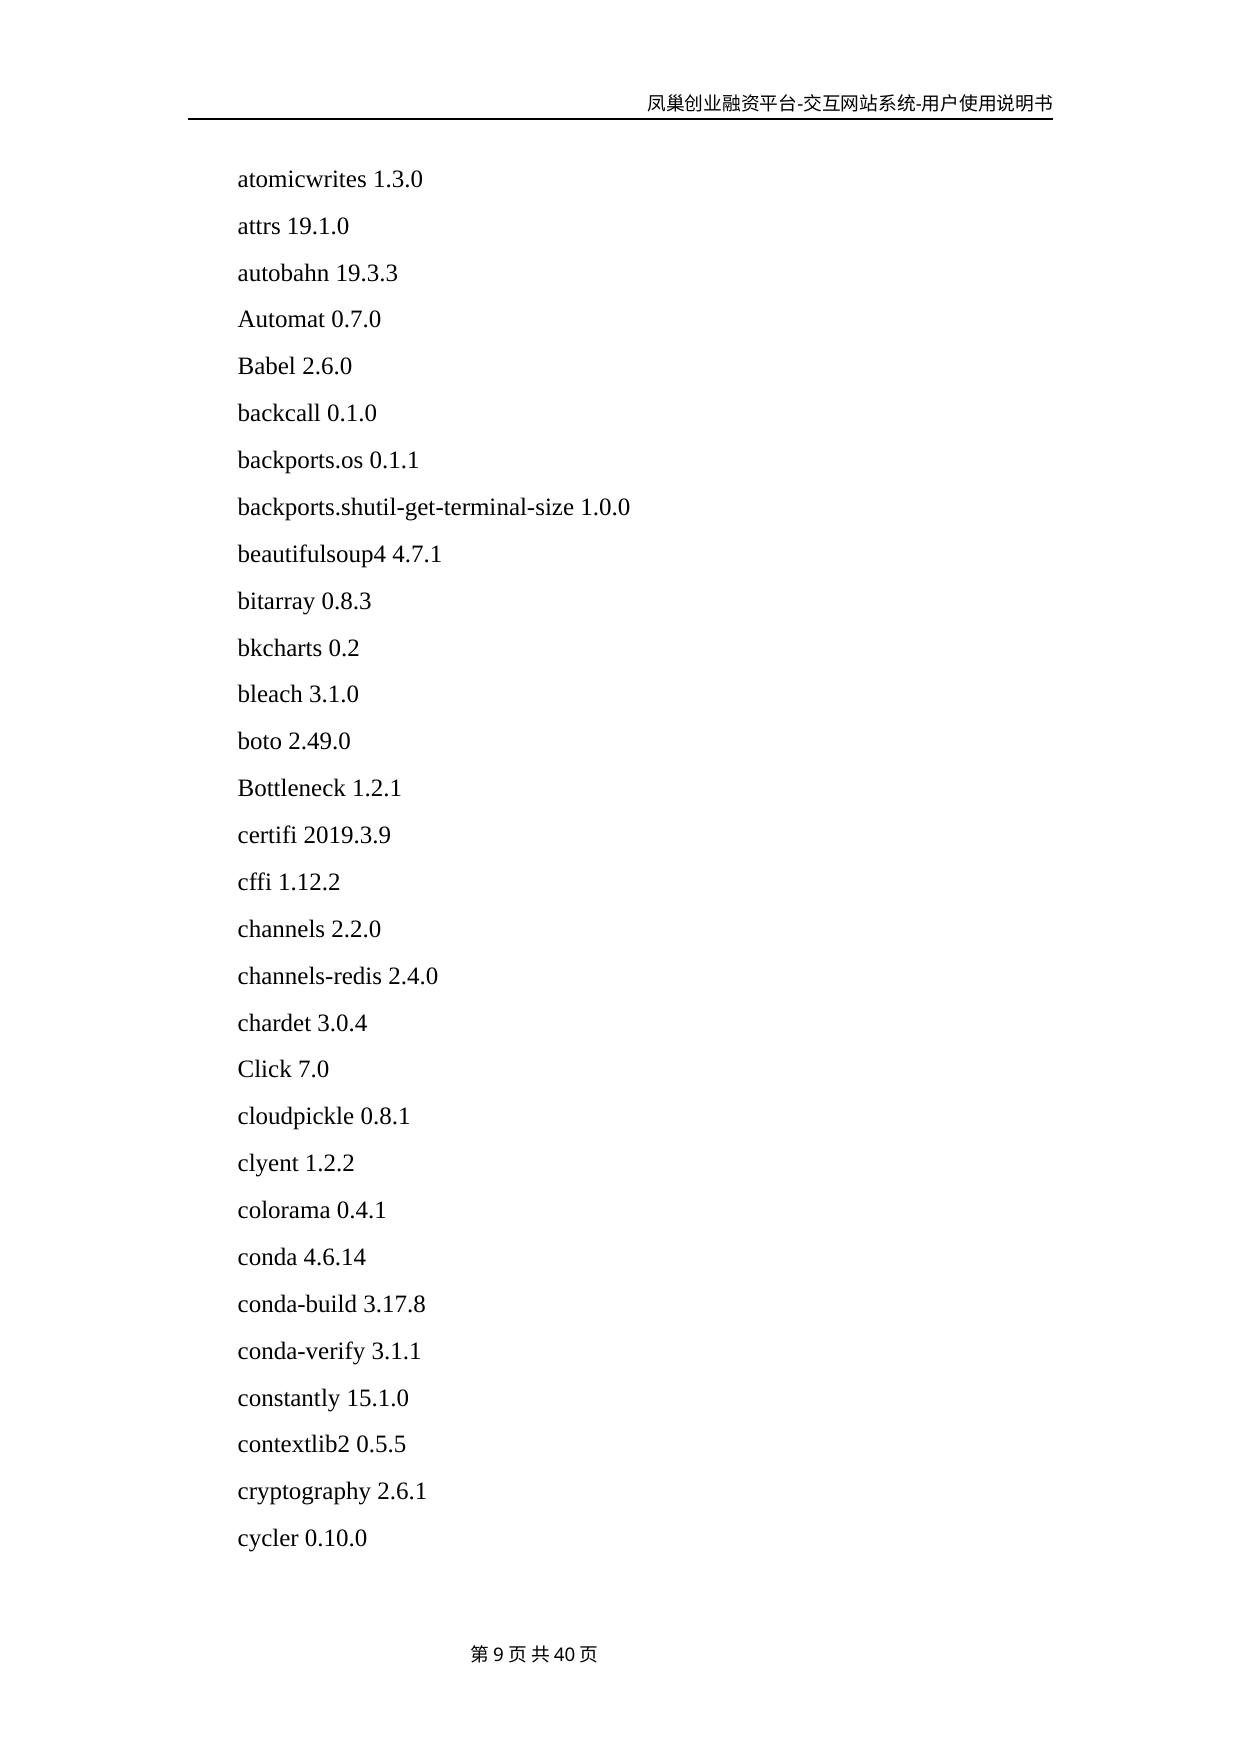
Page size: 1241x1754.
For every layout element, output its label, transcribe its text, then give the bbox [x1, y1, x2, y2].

text backports.os 0.1.1 [187, 443, 1053, 476]
text channels-redis 2.4.0 [187, 959, 1053, 991]
text bitarray 0.8.3 [187, 584, 1053, 616]
text attrs 19.1.0 [187, 209, 1053, 241]
text Babel 2.6.0 [187, 349, 1053, 382]
text channels 2.2.0 [187, 912, 1053, 944]
text chardet 3.0.4 [187, 1006, 1053, 1038]
text cycler 0.10.0 [187, 1521, 1053, 1554]
text cffi 1.12.2 [187, 865, 1053, 898]
text beautifulsoup4 4.7.1 [187, 537, 1053, 569]
text Bottleneck 1.2.1 [187, 771, 1053, 804]
text conda-build 3.17.8 [187, 1287, 1053, 1319]
text bleach 3.1.0 [187, 678, 1053, 710]
text conda 4.6.14 [187, 1240, 1053, 1273]
text backcall 0.1.0 [187, 396, 1053, 429]
text clyent 1.2.2 [187, 1146, 1053, 1179]
text backports.shutil-get-terminal-size 1.0.0 [187, 490, 1053, 523]
text autobahn 19.3.3 [187, 256, 1053, 288]
text bkcharts 0.2 [187, 631, 1053, 663]
text constantly 15.1.0 [187, 1381, 1053, 1413]
text conda-verify 3.1.1 [187, 1334, 1053, 1366]
text cryptography 2.6.1 [187, 1474, 1053, 1507]
text colorama 0.4.1 [187, 1193, 1053, 1226]
text cloudpickle 0.8.1 [187, 1099, 1053, 1132]
text Click 7.0 [187, 1053, 1053, 1085]
text contextlib2 0.5.5 [187, 1428, 1053, 1460]
text certifi 2019.3.9 [187, 818, 1053, 851]
text atomicwrites 1.3.0 [187, 162, 1053, 194]
text Automat 0.7.0 [187, 303, 1053, 335]
text boto 2.49.0 [187, 724, 1053, 757]
